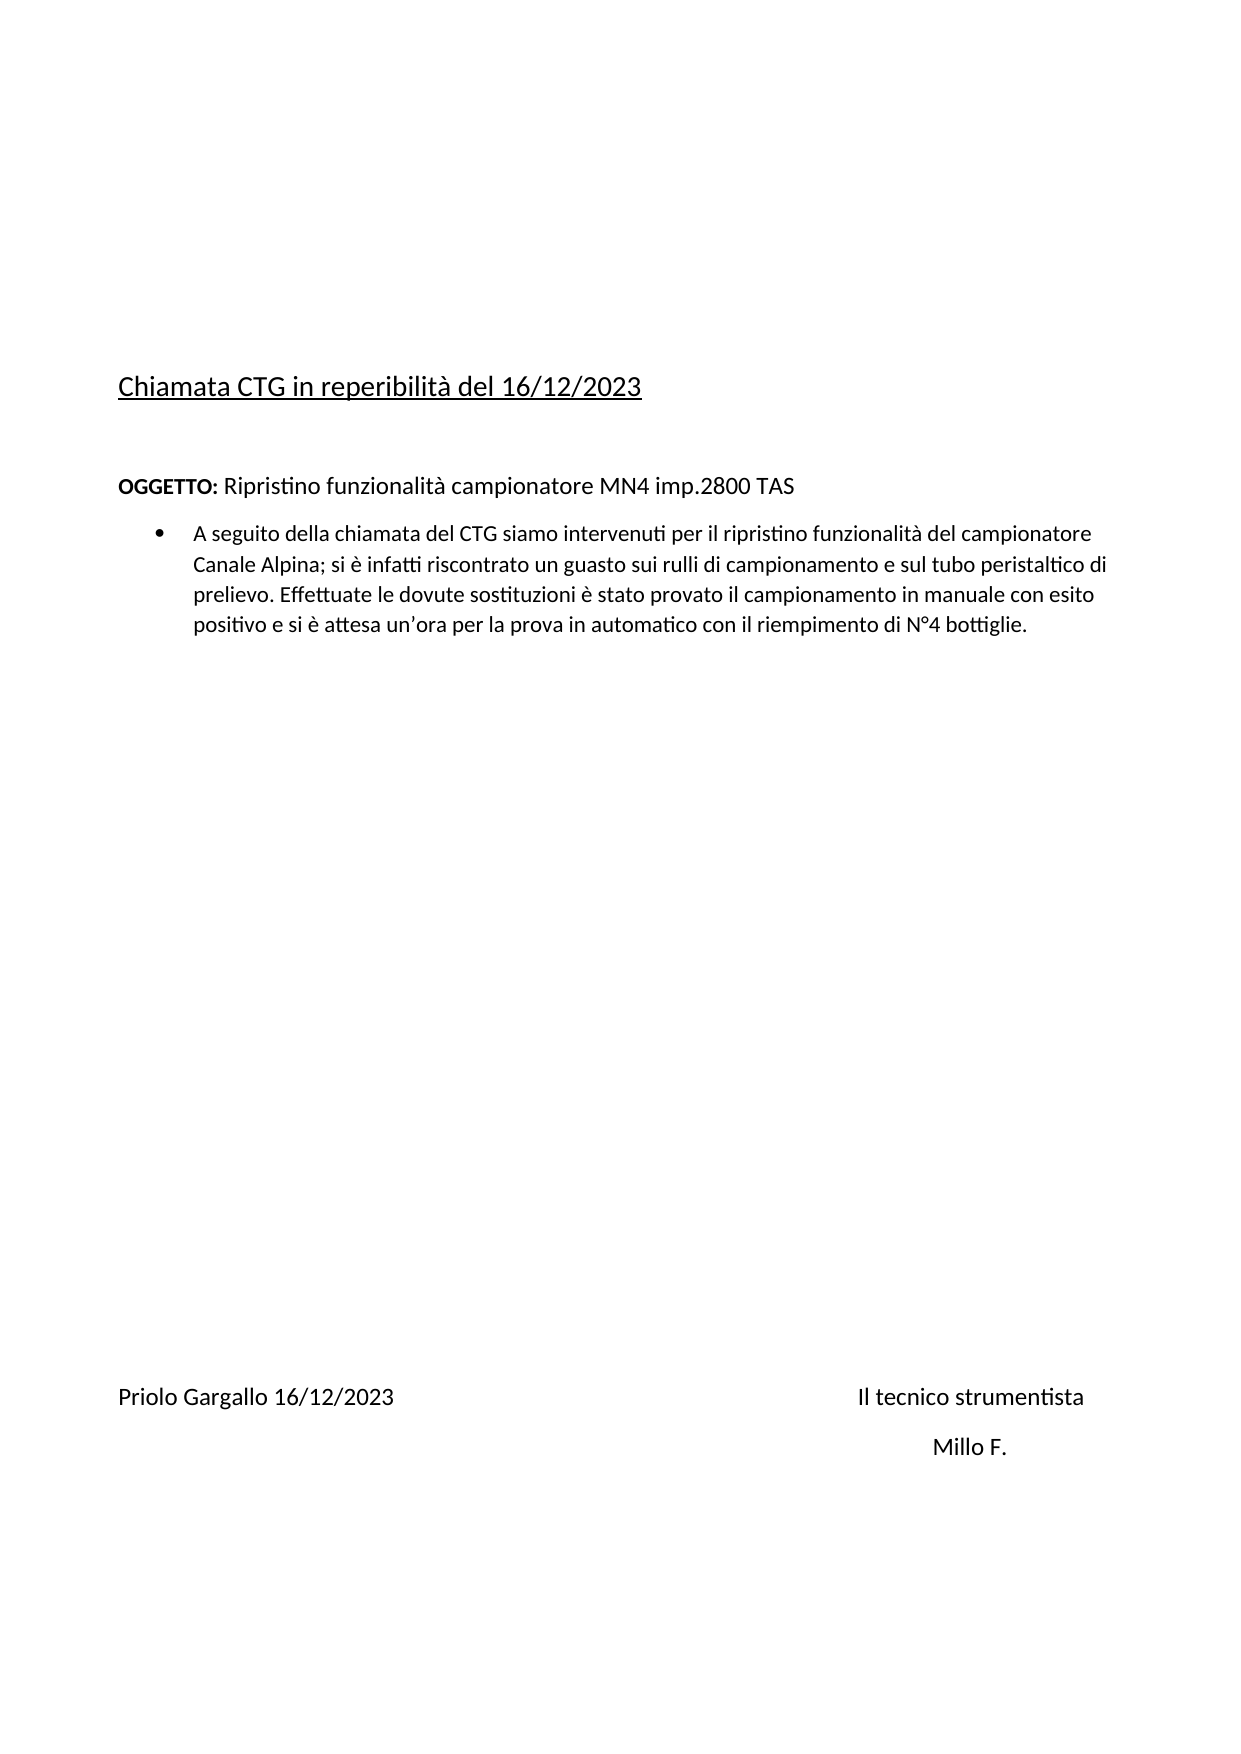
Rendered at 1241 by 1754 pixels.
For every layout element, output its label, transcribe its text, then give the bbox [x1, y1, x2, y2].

text Millo F. [118, 1431, 1122, 1462]
text OGGETTO: Ripristino funzionalità campionatore MN4 imp.2800 TAS [118, 470, 1122, 501]
text Chiamata CTG in reperibilità del 16/12/2023 [118, 368, 1122, 404]
list A seguito della chiamata del CTG siamo intervenuti per il ripristino funzionalità del campionatore Canale Alpina; si è infatti riscontrato un guasto sui rulli di campionamento e sul tubo peristaltico di prelievo. Effettuate le dovute sostituzioni è stato provato il campionamento in manuale con esito positivo e si è attesa un’ora per la prova in automatico con il riempimento di N°4 bottiglie. [156, 519, 1122, 638]
text Priolo Gargallo 16/12/2023 Il tecnico strumentista [118, 1381, 1122, 1412]
